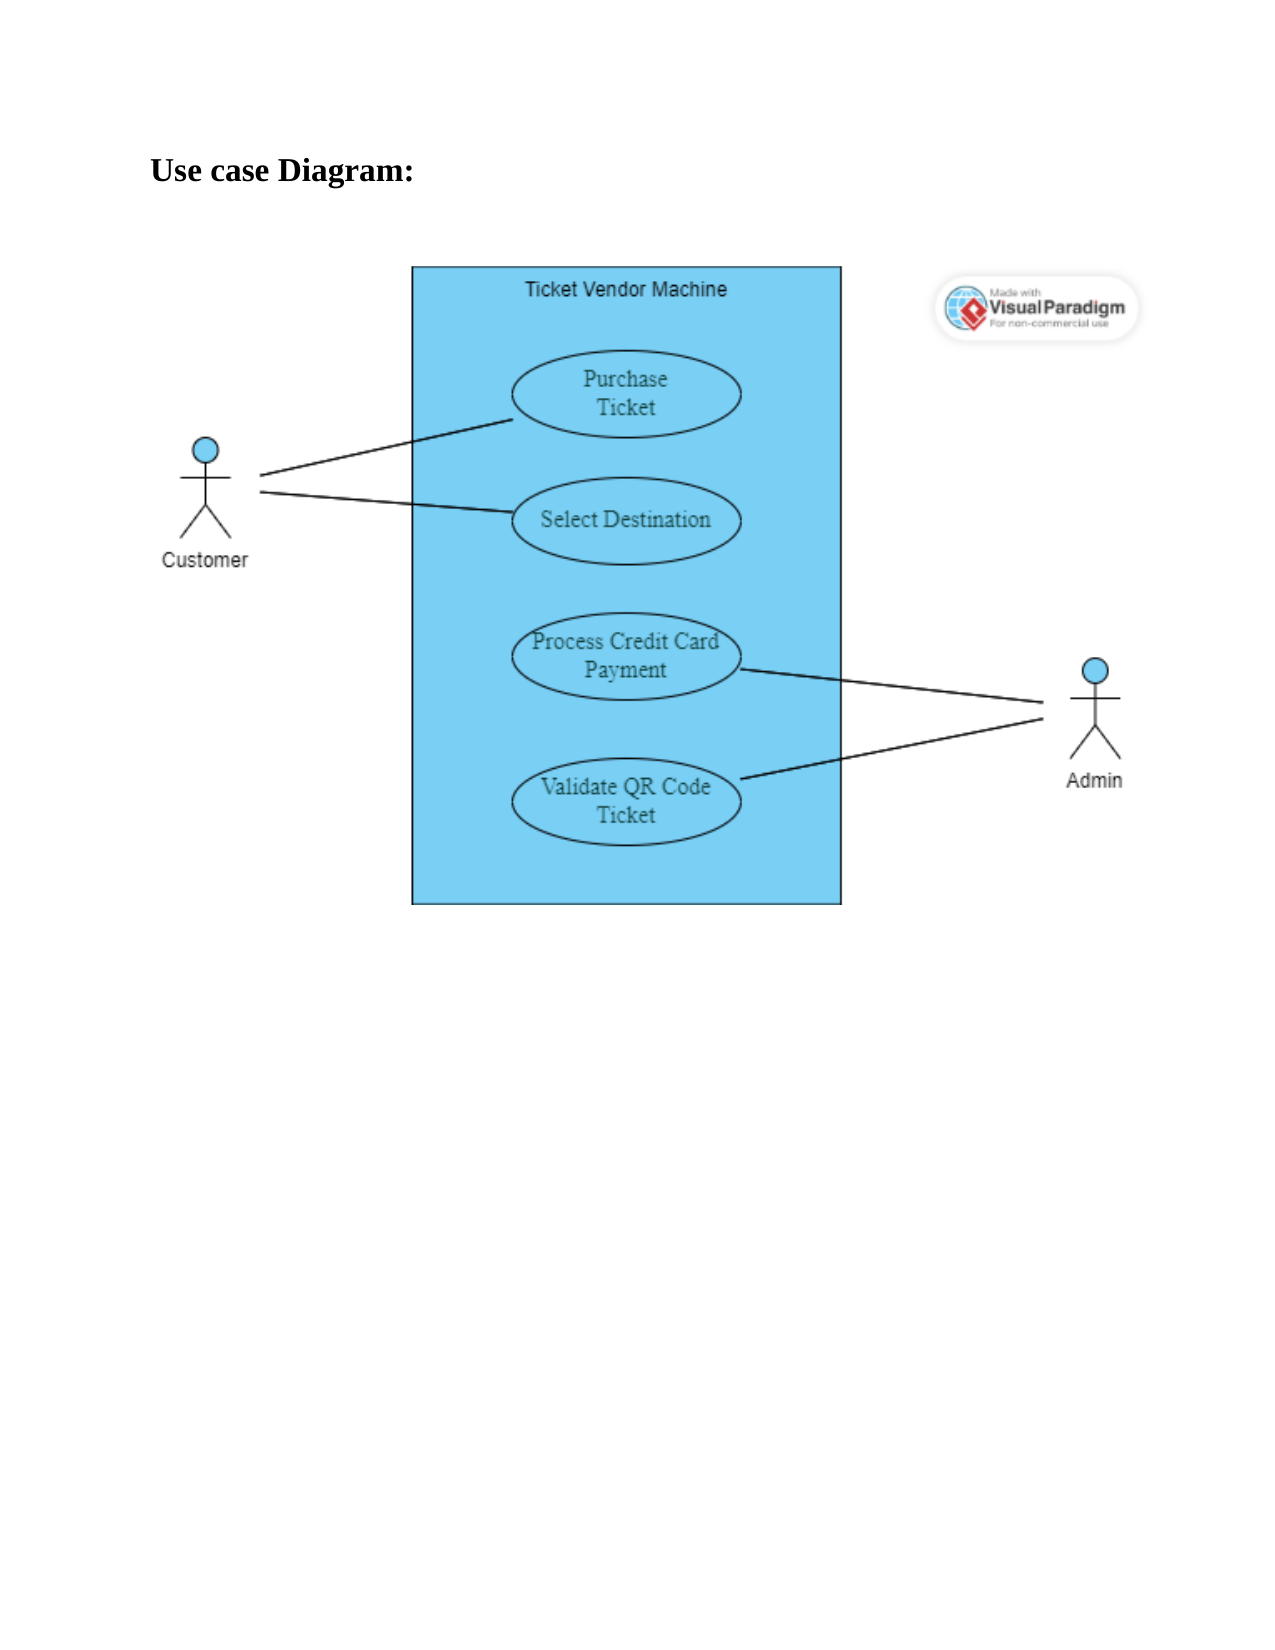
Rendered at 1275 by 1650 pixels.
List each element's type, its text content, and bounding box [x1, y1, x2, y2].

text Use case Diagram: [150, 150, 1125, 188]
picture [150, 266, 1149, 905]
